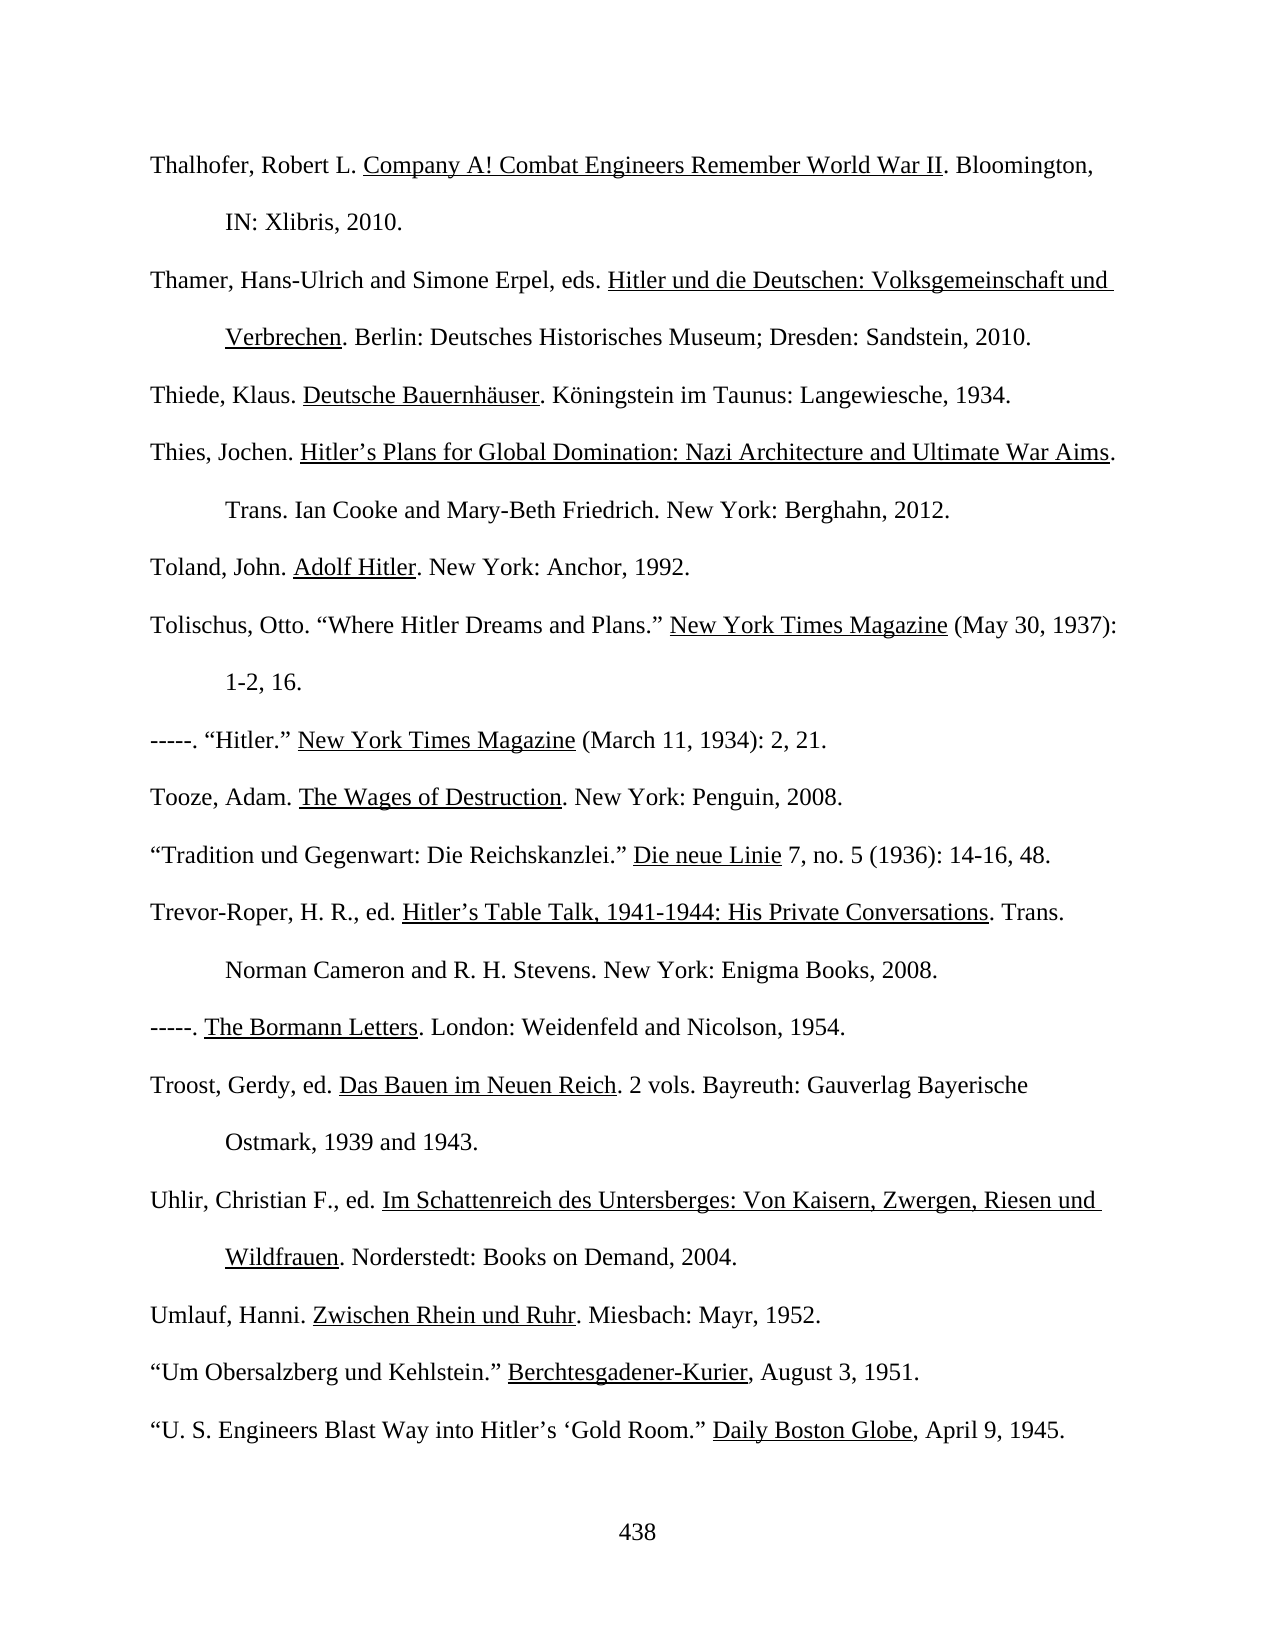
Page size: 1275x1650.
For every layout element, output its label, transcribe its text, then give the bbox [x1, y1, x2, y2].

text Thalhofer, Robert L. Company A! Combat Engineers Remember World War II. Bloomington, IN: Xlibris, 2010. [150, 150, 1125, 236]
text Troost, Gerdy, ed. Das Bauen im Neuen Reich. 2 vols. Bayreuth: Gauverlag Bayerische Ostmark, 1939 and 1943. [150, 1070, 1125, 1156]
text Trevor-Roper, H. R., ed. Hitler’s Table Talk, 1941-1944: His Private Conversations. Trans. Norman Cameron and R. H. Stevens. New York: Enigma Books, 2008. [150, 897, 1125, 984]
text Thamer, Hans-Ulrich and Simone Erpel, eds. Hitler und die Deutschen: Volksgemeinschaft und Verbrechen. Berlin: Deutsches Historisches Museum; Dresden: Sandstein, 2010. [150, 265, 1125, 351]
text -----. “Hitler.” New York Times Magazine (March 11, 1934): 2, 21. [150, 725, 1125, 754]
text Tooze, Adam. The Wages of Destruction. New York: Penguin, 2008. [150, 782, 1125, 811]
text “Tradition und Gegenwart: Die Reichskanzlei.” Die neue Linie 7, no. 5 (1936): 14-16, 48. [150, 840, 1125, 869]
text Umlauf, Hanni. Zwischen Rhein und Ruhr. Miesbach: Mayr, 1952. [150, 1300, 1125, 1329]
text Tolischus, Otto. “Where Hitler Dreams and Plans.” New York Times Magazine (May 30, 1937): 1-2, 16. [150, 610, 1125, 696]
text Toland, John. Adolf Hitler. New York: Anchor, 1992. [150, 552, 1125, 581]
text “U. S. Engineers Blast Way into Hitler’s ‘Gold Room.” Daily Boston Globe, April 9, 1945. [150, 1415, 1125, 1444]
text -----. The Bormann Letters. London: Weidenfeld and Nicolson, 1954. [150, 1012, 1125, 1041]
text Thies, Jochen. Hitler’s Plans for Global Domination: Nazi Architecture and Ultimate War Aims. Trans. Ian Cooke and Mary-Beth Friedrich. New York: Berghahn, 2012. [150, 437, 1125, 524]
text Uhlir, Christian F., ed. Im Schattenreich des Untersberges: Von Kaisern, Zwergen, Riesen und Wildfrauen. Norderstedt: Books on Demand, 2004. [150, 1185, 1125, 1271]
text Thiede, Klaus. Deutsche Bauernhäuser. Köningstein im Taunus: Langewiesche, 1934. [150, 380, 1125, 409]
text “Um Obersalzberg und Kehlstein.” Berchtesgadener-Kurier, August 3, 1951. [150, 1357, 1125, 1386]
